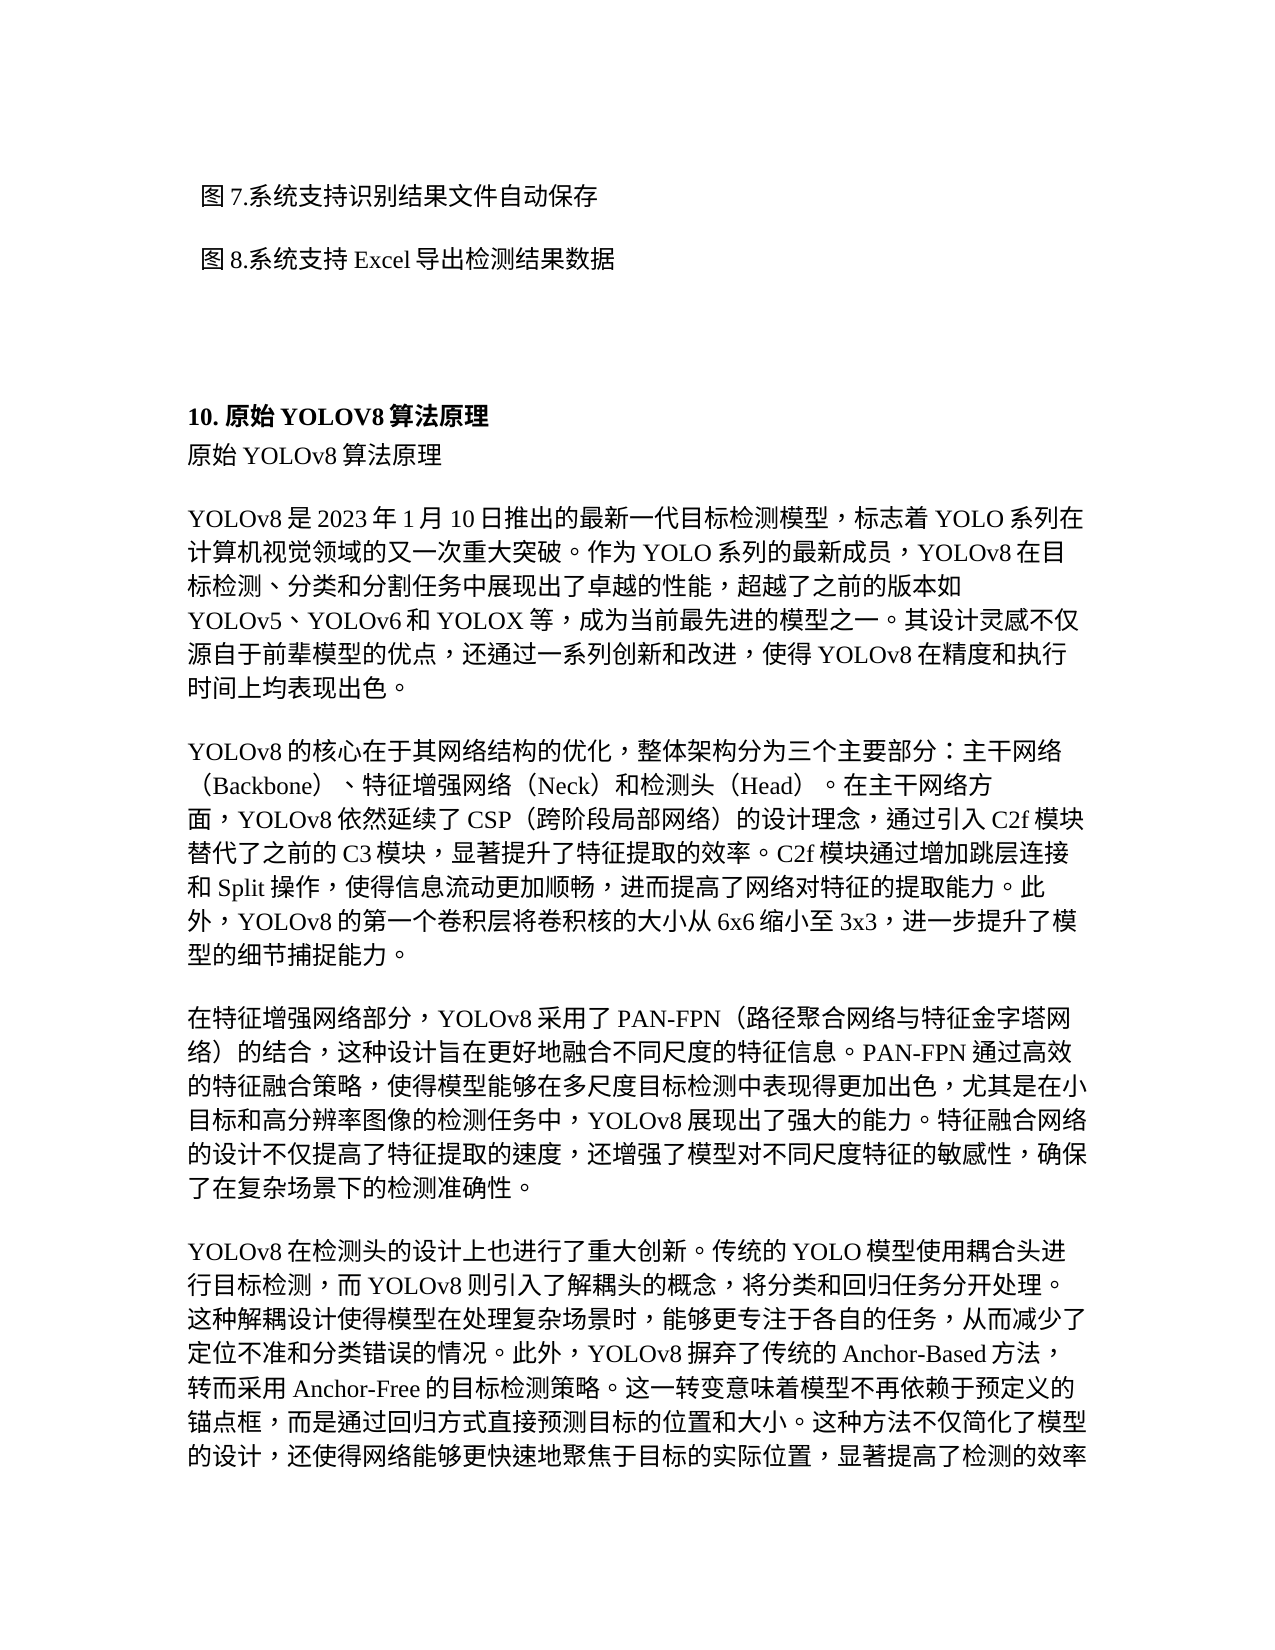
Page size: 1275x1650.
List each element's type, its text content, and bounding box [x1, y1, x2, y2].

subtitle 10. 原始YOLOV8算法原理 [187, 398, 1087, 433]
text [187, 438, 1087, 1472]
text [187, 150, 1087, 276]
